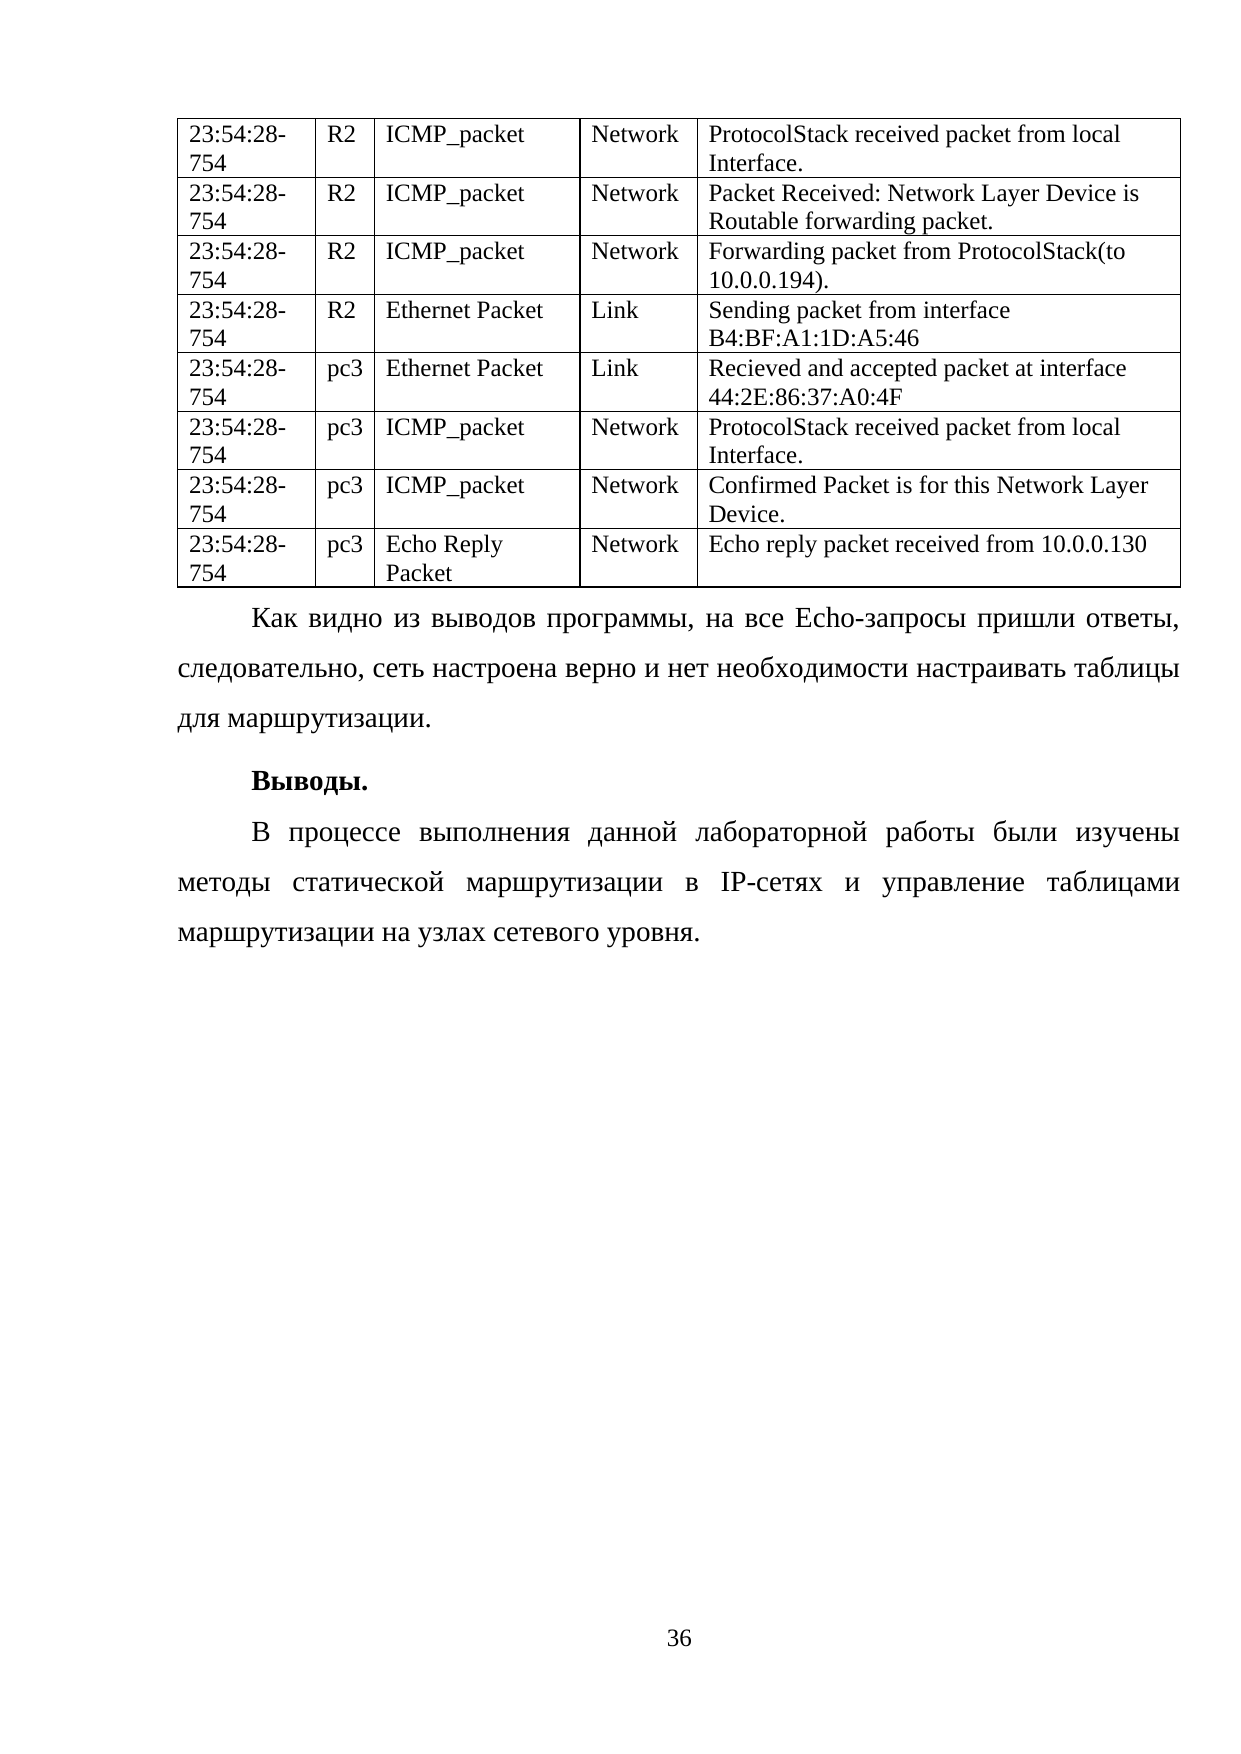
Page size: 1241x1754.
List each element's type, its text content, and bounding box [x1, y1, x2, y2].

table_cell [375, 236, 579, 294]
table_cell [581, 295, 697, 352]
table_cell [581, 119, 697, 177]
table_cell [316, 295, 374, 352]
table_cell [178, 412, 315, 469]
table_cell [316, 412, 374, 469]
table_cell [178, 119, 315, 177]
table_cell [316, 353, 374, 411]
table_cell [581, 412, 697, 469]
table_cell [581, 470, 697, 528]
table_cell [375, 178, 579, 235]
text В процессе выполнения данной лабораторной работы были изучены методы статической маршрутизации в IP-сетях и управление таблицами маршрутизации на узлах сетевого уровня. [177, 814, 1181, 948]
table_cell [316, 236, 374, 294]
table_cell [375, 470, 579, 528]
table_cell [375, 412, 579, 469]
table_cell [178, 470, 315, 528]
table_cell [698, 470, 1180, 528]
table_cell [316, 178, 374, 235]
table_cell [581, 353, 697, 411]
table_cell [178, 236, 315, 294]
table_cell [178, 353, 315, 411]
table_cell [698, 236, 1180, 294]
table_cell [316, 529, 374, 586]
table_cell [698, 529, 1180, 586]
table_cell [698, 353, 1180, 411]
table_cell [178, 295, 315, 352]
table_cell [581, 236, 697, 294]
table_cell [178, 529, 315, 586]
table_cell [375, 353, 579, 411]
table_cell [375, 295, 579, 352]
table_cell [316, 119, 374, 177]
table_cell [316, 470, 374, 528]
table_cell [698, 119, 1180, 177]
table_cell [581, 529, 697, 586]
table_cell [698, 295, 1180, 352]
text Выводы. [177, 763, 1181, 797]
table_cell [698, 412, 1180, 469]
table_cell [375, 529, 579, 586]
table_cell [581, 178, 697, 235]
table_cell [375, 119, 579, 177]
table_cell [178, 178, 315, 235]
text Как видно из выводов программы, на все Echo-запросы пришли ответы, следовательно, сеть настроена верно и нет необходимости настраивать таблицы для маршрутизации. [177, 600, 1181, 734]
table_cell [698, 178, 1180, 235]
